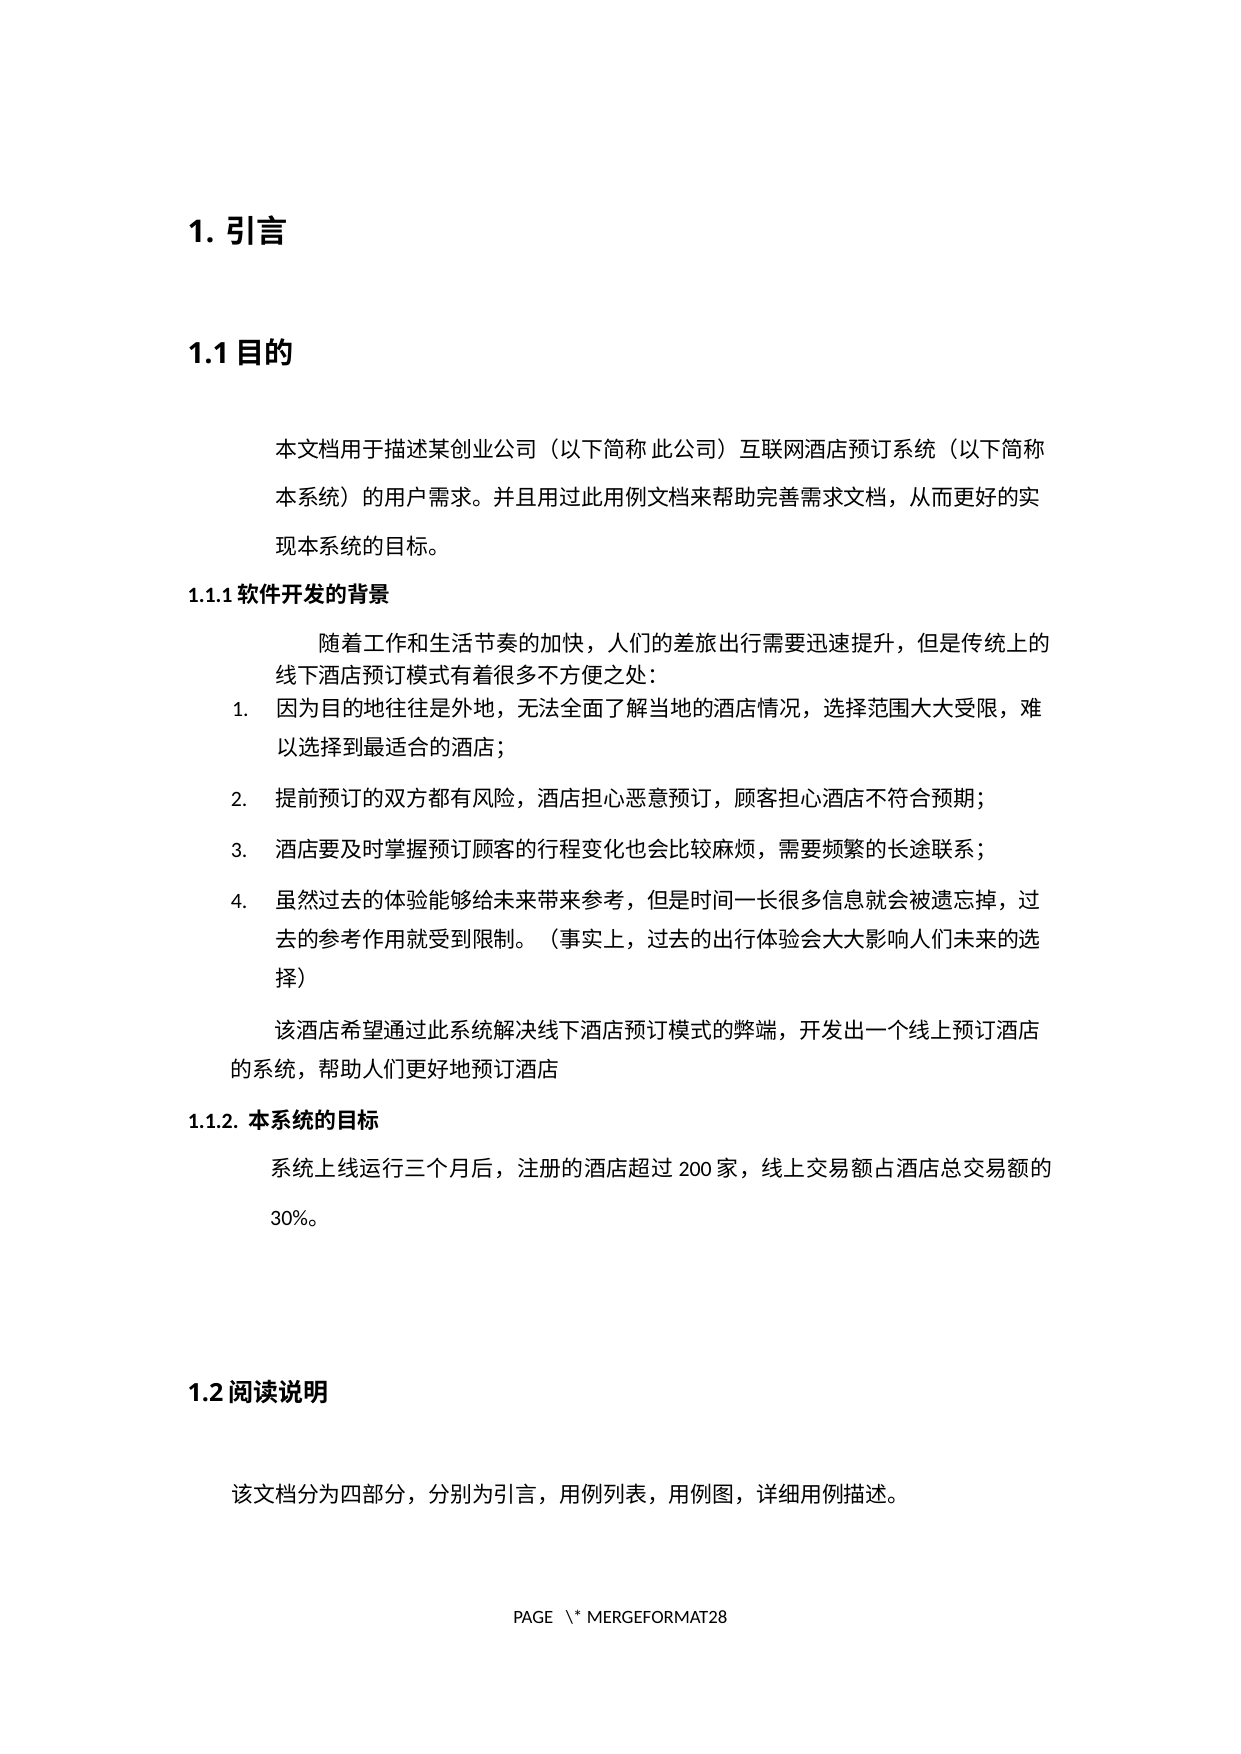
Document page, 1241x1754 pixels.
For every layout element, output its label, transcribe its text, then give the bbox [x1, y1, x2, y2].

text 1.1.1 软件开发的背景 [187, 577, 1053, 609]
text 系统上线运行三个月后，注册的酒店超过200家，线上交易额占酒店总交易额的30%。 [270, 1151, 1053, 1232]
subtitle 引言 [187, 197, 1053, 262]
text 随着工作和生活节奏的加快，人们的差旅出行需要迅速提升，但是传统上的线下酒店预订模式有着很多不方便之处： [275, 625, 1053, 690]
subtitle 1.2阅读说明 [187, 1358, 1053, 1423]
text 该酒店希望通过此系统解决线下酒店预订模式的弊端，开发出一个线上预订酒店的系统，帮助人们更好地预订酒店 [231, 1012, 1053, 1084]
text 该文档分为四部分，分别为引言，用例列表，用例图，详细用例描述。 [187, 1476, 1053, 1509]
list 虽然过去的体验能够给未来带来参考，但是时间一长很多信息就会被遗忘掉，过去的参考作用就受到限制。（事实上，过去的出行体验会大大影响人们未来的选择） [231, 883, 1053, 993]
list 提前预订的双方都有风险，酒店担心恶意预订，顾客担心酒店不符合预期； [231, 781, 1053, 813]
list 因为目的地往往是外地，无法全面了解当地的酒店情况，选择范围大大受限，难以选择到最适合的酒店； [232, 690, 1053, 762]
text 本文档用于描述某创业公司（以下简称 此公司）互联网酒店预订系统（以下简称 本系统）的用户需求。并且用过此用例文档来帮助完善需求文档，从而更好的实现本系统的目标。 [275, 431, 1053, 561]
list 酒店要及时掌握预订顾客的行程变化也会比较麻烦，需要频繁的长途联系； [231, 832, 1053, 864]
text 1.1.2. 本系统的目标 [188, 1102, 1053, 1135]
subtitle 1.1目的 [187, 318, 1053, 383]
